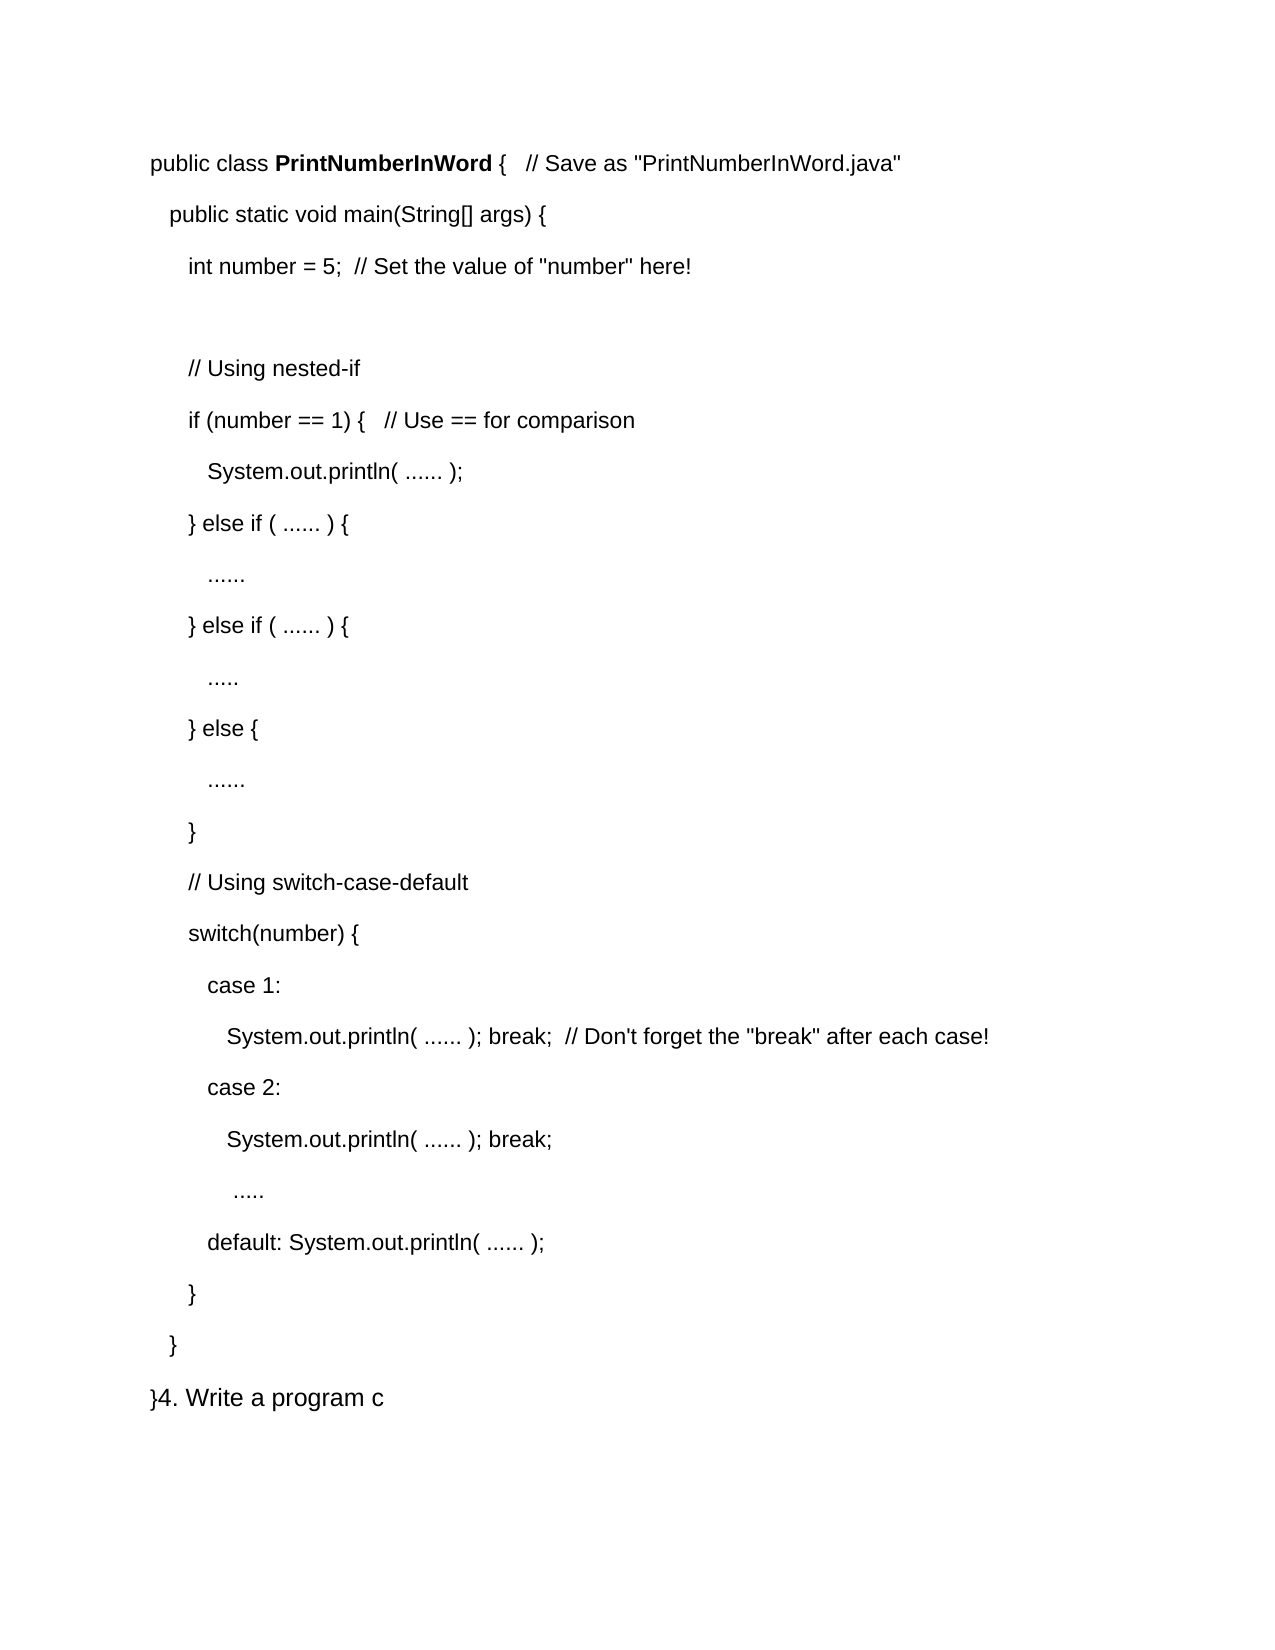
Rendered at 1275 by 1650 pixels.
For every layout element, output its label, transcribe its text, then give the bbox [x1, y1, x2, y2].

text public class PrintNumberInWord { // Save as "PrintNumberInWord.java" [150, 150, 1125, 176]
text case 1: [150, 972, 1125, 998]
text } else if ( ...... ) { [150, 612, 1125, 638]
text ...... [150, 561, 1125, 587]
text System.out.println( ...... ); break; [150, 1126, 1125, 1152]
text // Using switch-case-default [150, 869, 1125, 895]
text switch(number) { [150, 920, 1125, 947]
text } [150, 1280, 1125, 1306]
text System.out.println( ...... ); break; // Don't forget the "break" after each case! [150, 1023, 1125, 1049]
text }4. Write a program c [150, 1382, 1125, 1411]
text int number = 5; // Set the value of "number" here! [150, 253, 1125, 279]
text } else { [150, 715, 1125, 741]
text } [150, 1331, 1125, 1357]
text case 2: [150, 1074, 1125, 1101]
text public static void main(String[] args) { [150, 201, 1125, 228]
text // Using nested-if [150, 355, 1125, 382]
text ..... [150, 663, 1125, 690]
text ...... [150, 766, 1125, 793]
text ..... [150, 1177, 1125, 1203]
text default: System.out.println( ...... ); [150, 1228, 1125, 1255]
text } [150, 818, 1125, 844]
text } else if ( ...... ) { [150, 509, 1125, 536]
text if (number == 1) { // Use == for comparison [150, 407, 1125, 433]
text System.out.println( ...... ); [150, 458, 1125, 484]
